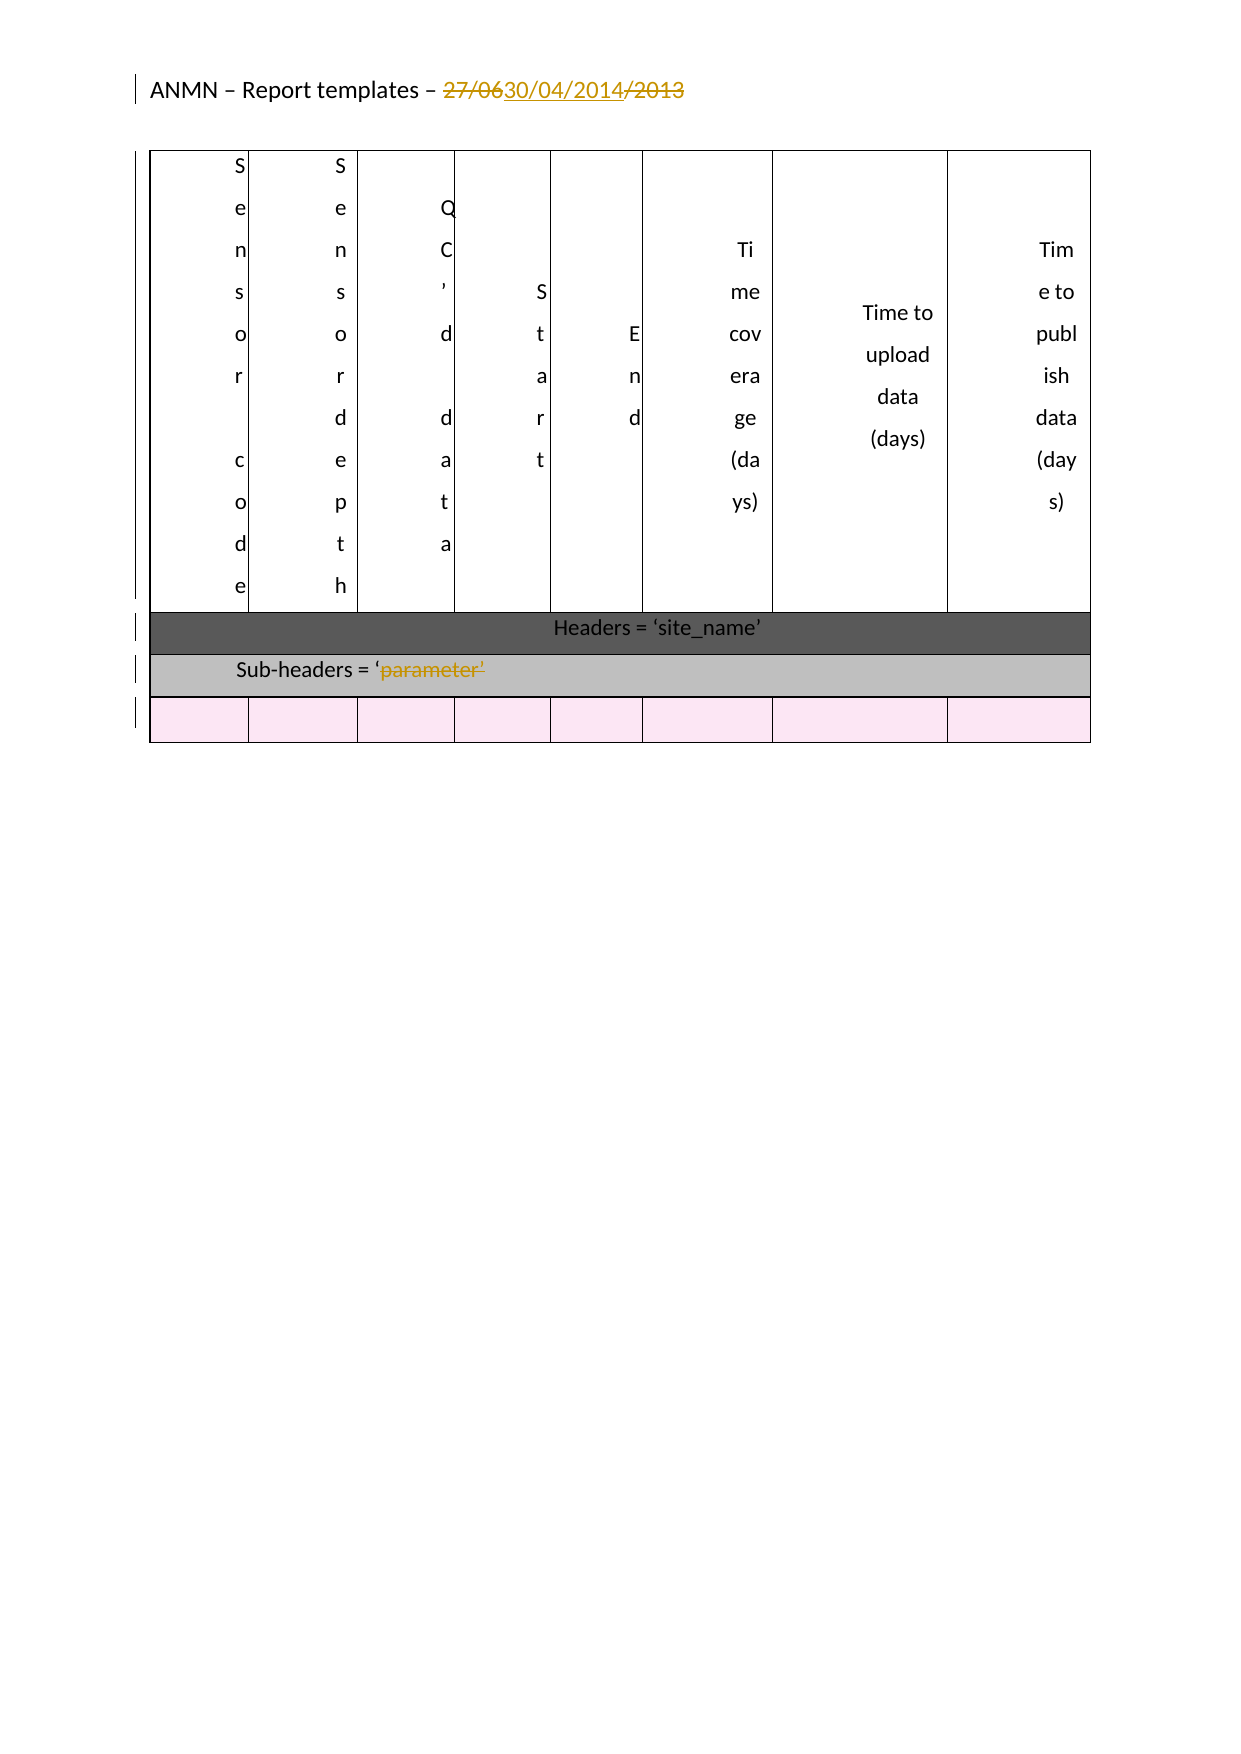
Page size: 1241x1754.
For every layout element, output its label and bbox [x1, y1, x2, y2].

table_cell [151, 655, 1090, 696]
table_cell [151, 151, 248, 612]
table_cell [643, 151, 772, 612]
table_cell [455, 151, 550, 612]
table_cell [948, 151, 1090, 612]
table_cell [551, 151, 642, 612]
table_cell [249, 151, 357, 612]
table_cell [151, 613, 1090, 654]
table_cell [358, 151, 454, 612]
table_cell [773, 151, 947, 612]
